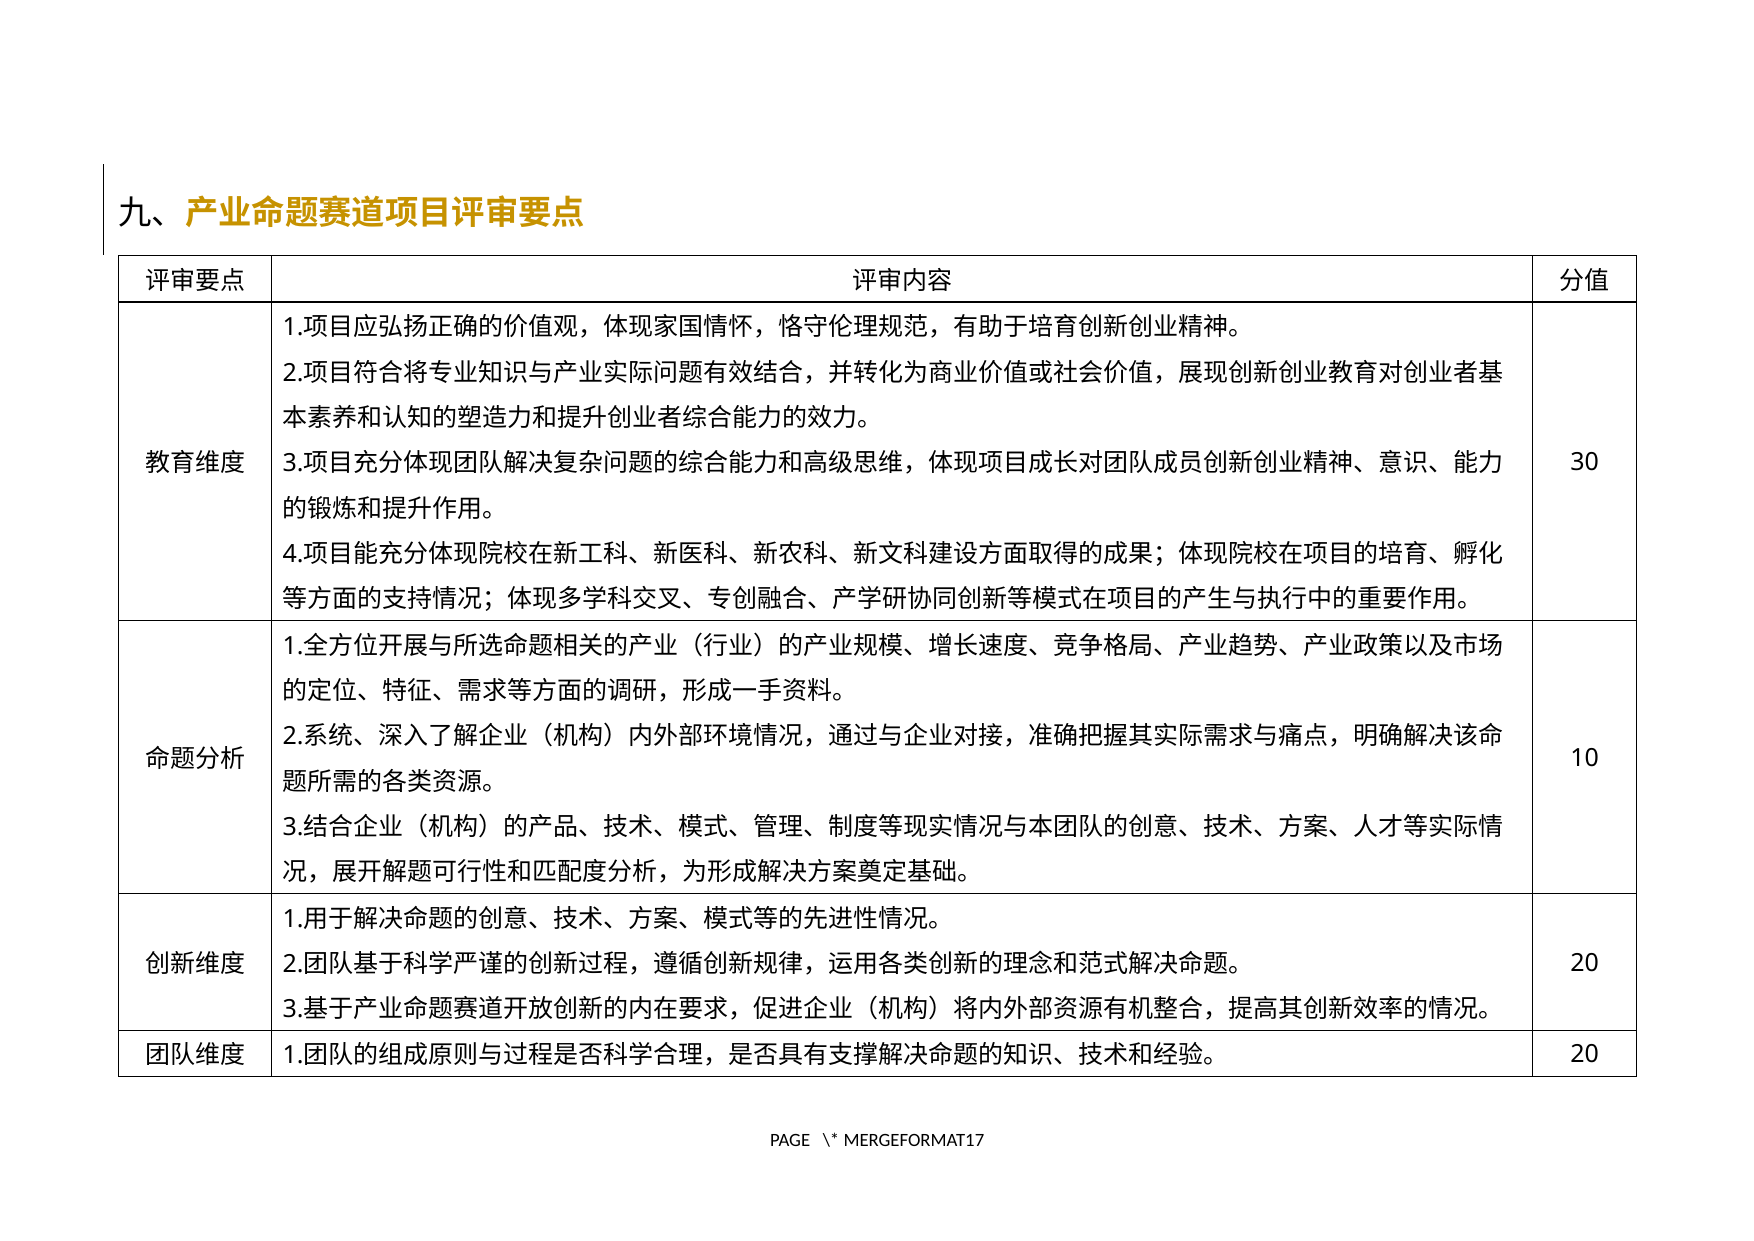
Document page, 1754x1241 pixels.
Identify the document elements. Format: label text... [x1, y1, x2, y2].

table_cell 30 [1533, 303, 1636, 619]
table_header 分值 [1533, 256, 1636, 301]
table_cell 20 [1533, 894, 1636, 1029]
table_cell 创新维度 [119, 894, 271, 1029]
table_cell 1.用于解决命题的创意、技术、方案、模式等的先进性情况。 2.团队基于科学严谨的创新过程，遵循创新规律，运用各类创新的理念和范式解决命题。 3.基于产业命题赛道开放创新的内在要求，促进企业（机构）将内外部资源有机整合，提高其创新效率的情况。 [272, 894, 1532, 1029]
table_cell 团队维度 [119, 1031, 271, 1076]
text 九、产业命题赛道项目评审要点 [118, 164, 1636, 255]
table_header 评审内容 [272, 256, 1532, 301]
table_cell 20 [1533, 1031, 1636, 1076]
table_cell 命题分析 [119, 621, 271, 892]
table_header 评审要点 [119, 256, 271, 301]
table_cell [272, 1031, 1532, 1076]
table_cell 10 [1533, 621, 1636, 892]
table_cell 1.项目应弘扬正确的价值观，体现家国情怀，恪守伦理规范，有助于培育创新创业精神。 2.项目符合将专业知识与产业实际问题有效结合，并转化为商业价值或社会价值，展现创新创业教育对创业者基本素养和认知的塑造力和提升创业者综合能力的效力。 3.项目充分体现团队解决复杂问题的综合能力和高级思维，体现项目成长对团队成员创新创业精神、意识、能力的锻炼和提升作用。 4.项目能充分体现院校在新工科、新医科、新农科、新文科建设方面取得的成果；体现院校在项目的培育、孵化等方面的支持情况；体现多学科交叉、专创融合、产学研协同创新等模式在项目的产生与执行中的重要作用。 [272, 303, 1532, 619]
table_cell 1.全方位开展与所选命题相关的产业（行业）的产业规模、增长速度、竞争格局、产业趋势、产业政策以及市场的定位、特征、需求等方面的调研，形成一手资料。 2.系统、深入了解企业（机构）内外部环境情况，通过与企业对接，准确把握其实际需求与痛点，明确解决该命题所需的各类资源。 3.结合企业（机构）的产品、技术、模式、管理、制度等现实情况与本团队的创意、技术、方案、人才等实际情况，展开解题可行性和匹配度分析，为形成解决方案奠定基础。 [272, 621, 1532, 892]
table_cell 教育维度 [119, 303, 271, 619]
